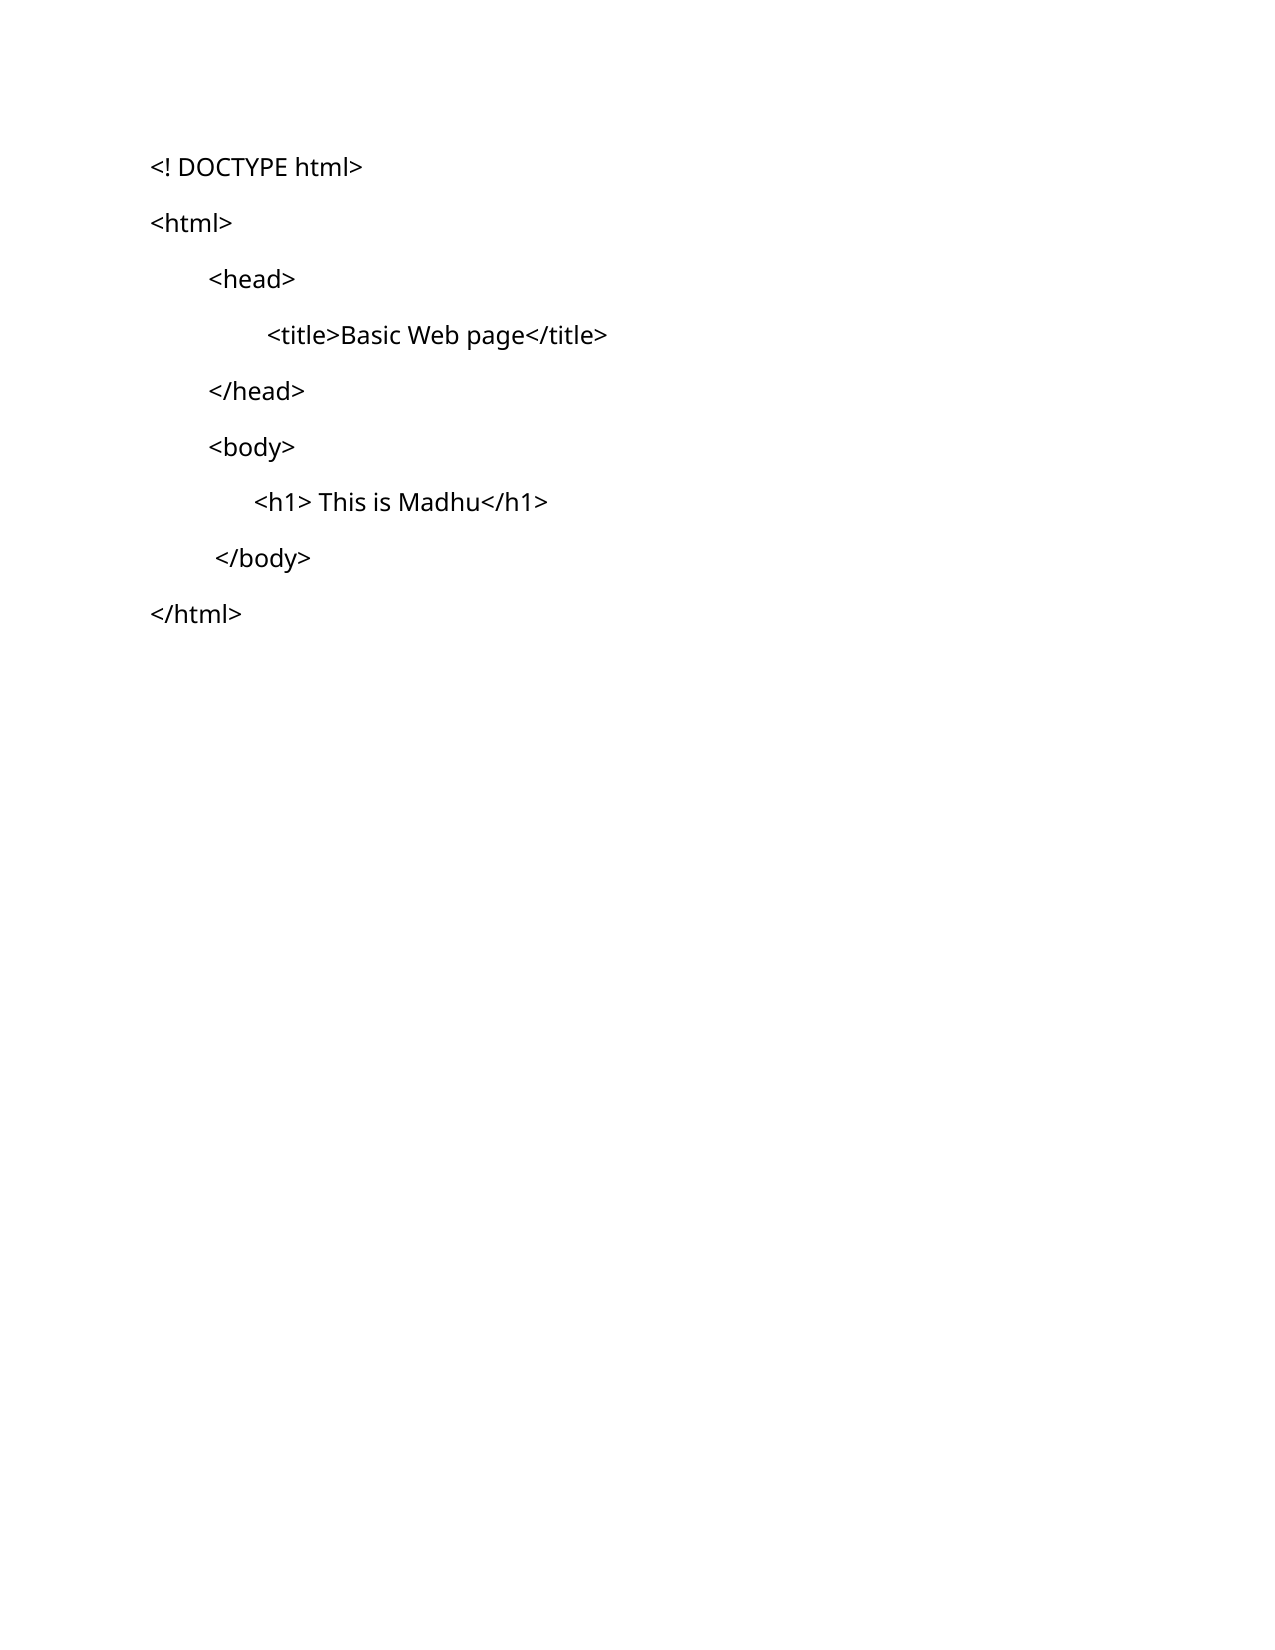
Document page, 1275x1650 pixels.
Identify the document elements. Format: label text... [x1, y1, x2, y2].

text <body> [150, 429, 1125, 463]
text </head> [150, 373, 1125, 407]
text <! DOCTYPE html> [150, 150, 1125, 184]
text <h1> This is Madhu</h1> [150, 485, 1125, 519]
text <head> [150, 262, 1125, 296]
text <html> [150, 206, 1125, 240]
text </html> [150, 597, 1125, 631]
text </body> [150, 541, 1125, 575]
text <title>Basic Web page</title> [150, 317, 1125, 352]
